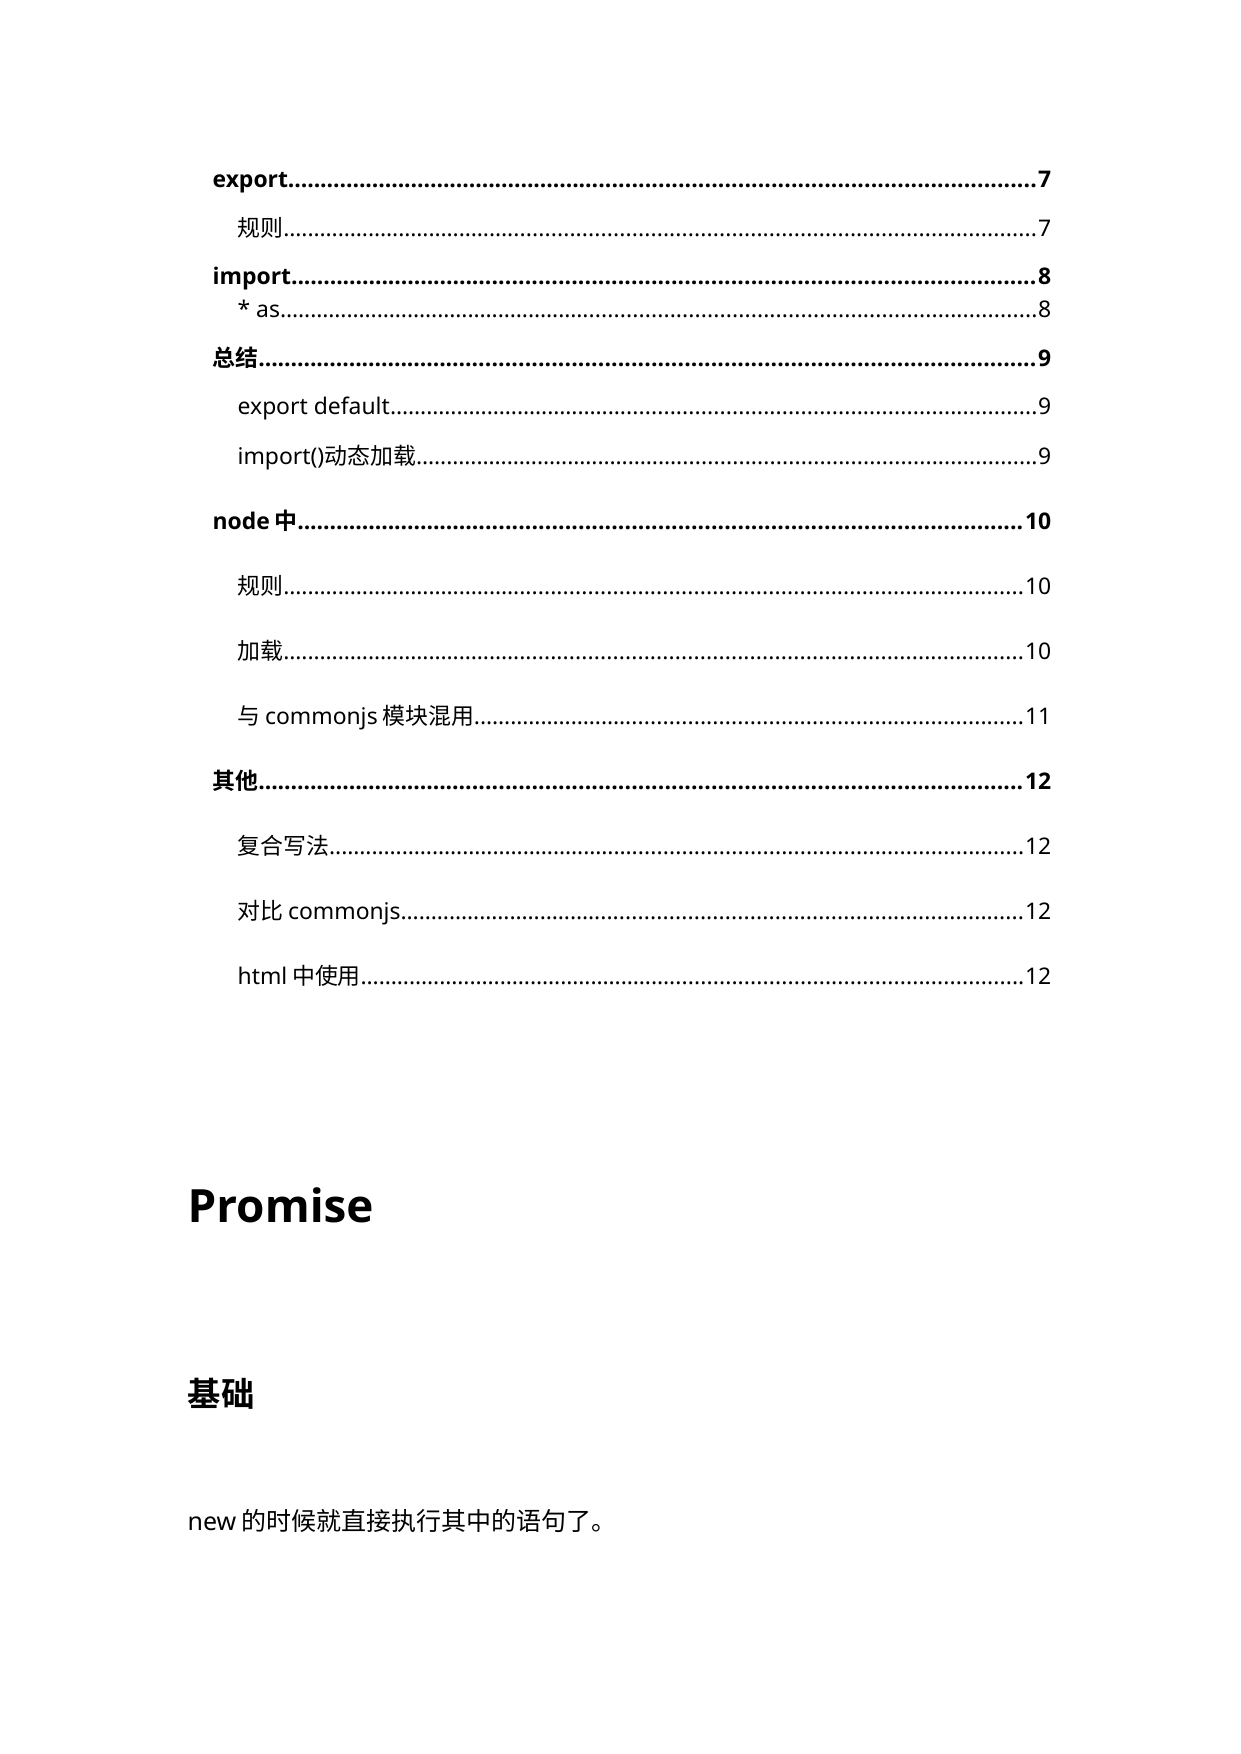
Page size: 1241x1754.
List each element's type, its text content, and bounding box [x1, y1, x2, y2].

subtitle Promise [187, 1172, 1053, 1237]
text new的时候就直接执行其中的语句了。 [187, 1487, 1053, 1552]
subtitle 基础 [187, 1360, 1053, 1425]
